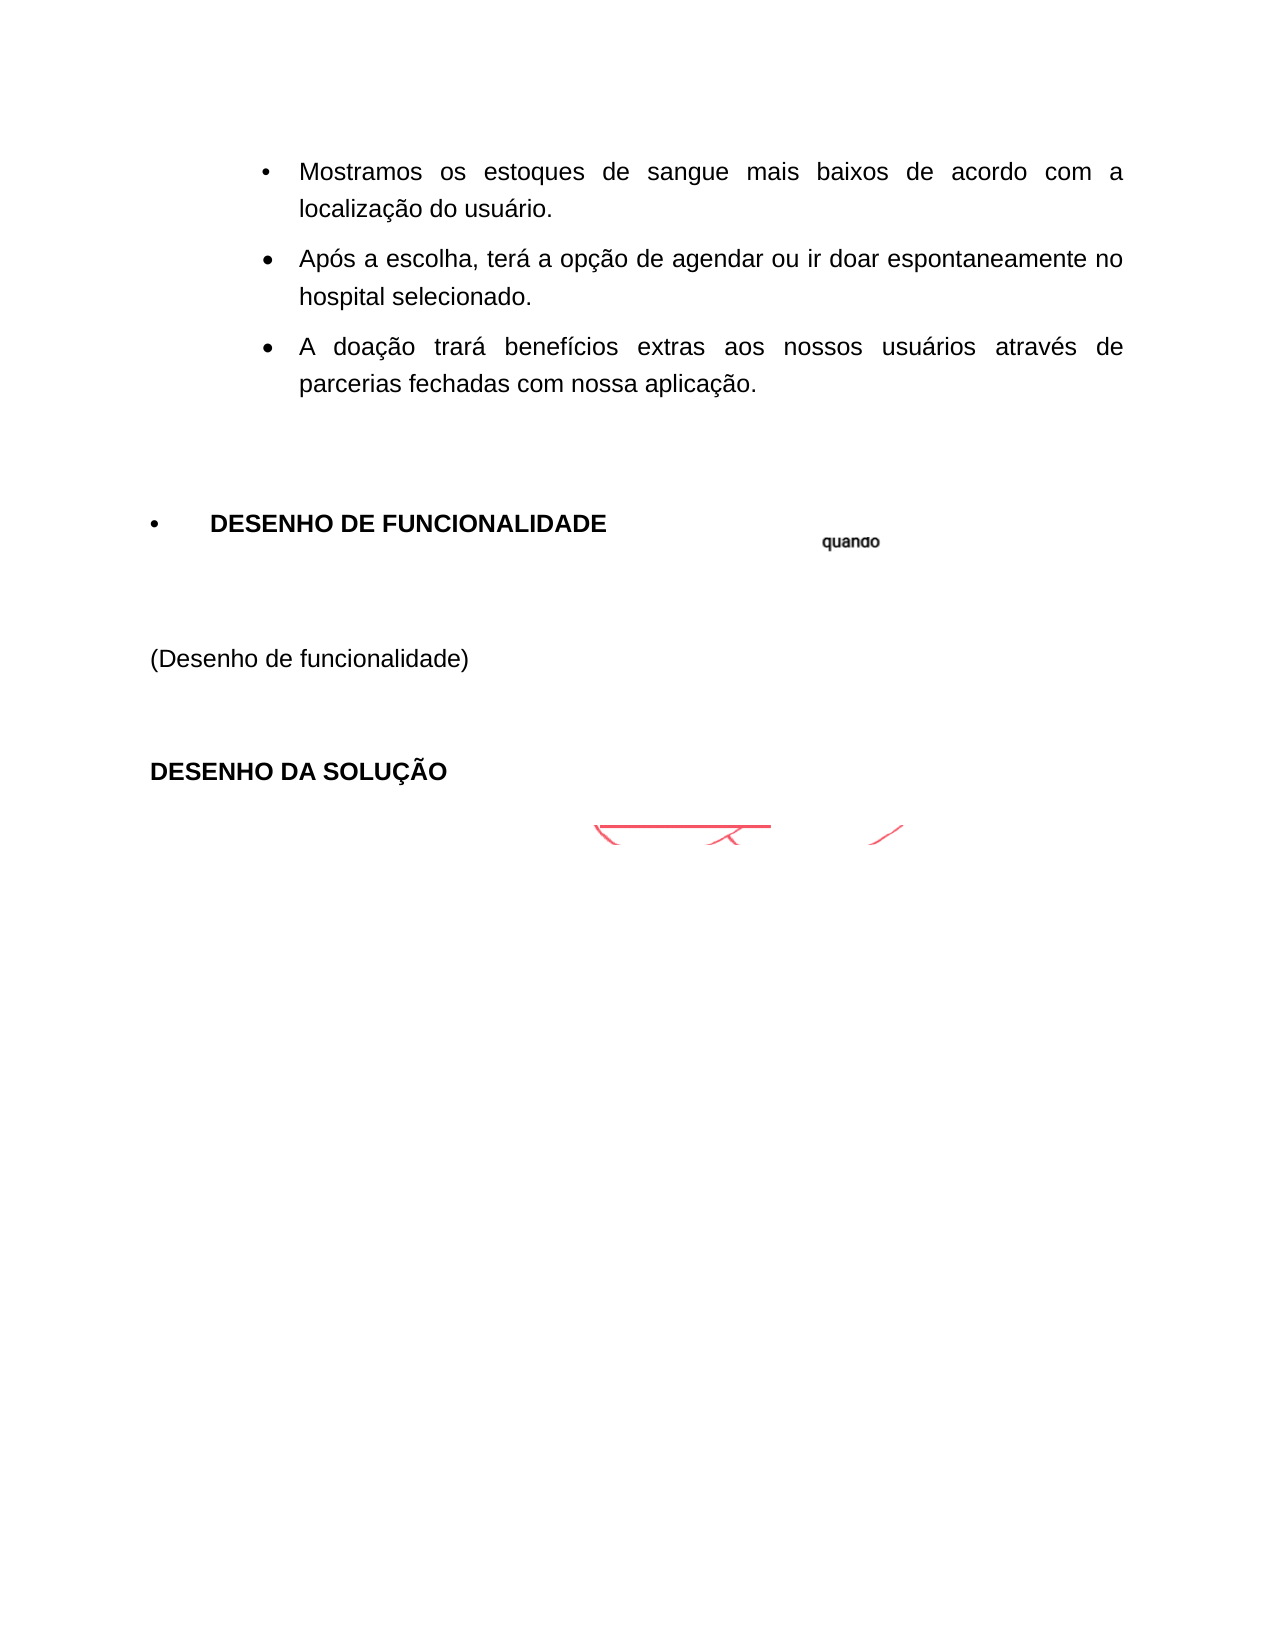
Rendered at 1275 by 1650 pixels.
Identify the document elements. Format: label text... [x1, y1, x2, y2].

list Após a escolha, terá a opção de agendar ou ir doar espontaneamente no hospital selecionado. [261, 237, 1125, 312]
text desenho dA SOLUÇÃO [150, 750, 1125, 787]
list Mostramos os estoques de sangue mais baixos de acordo com a localização do usuário. [261, 150, 1125, 225]
list A doação trará benefícios extras aos nossos usuários através de parcerias fechadas com nossa aplicação. [261, 325, 1125, 400]
list desenho de funcionalidade [150, 512, 1125, 537]
text (Desenho de funcionalidade) [150, 637, 1125, 675]
